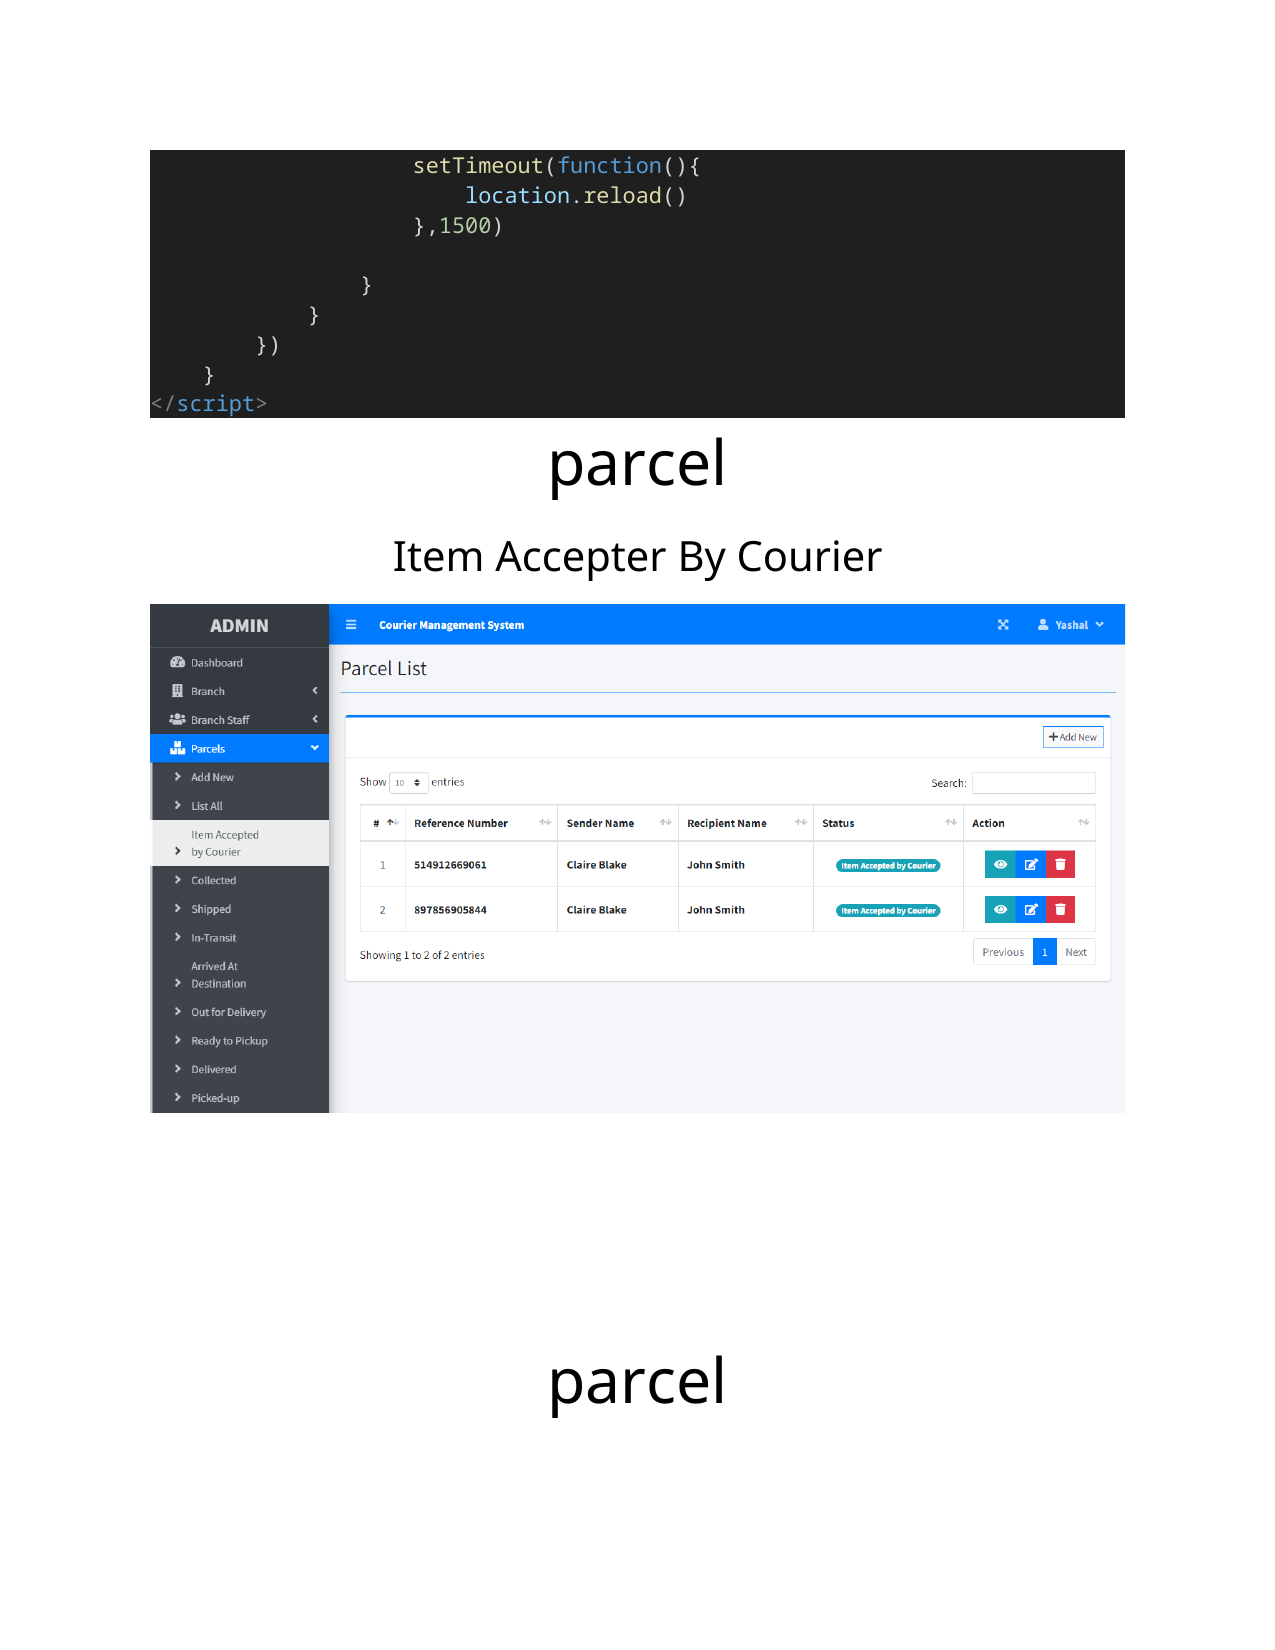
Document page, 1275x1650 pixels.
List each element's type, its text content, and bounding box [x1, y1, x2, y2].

text } [150, 299, 1125, 329]
text setTimeout(function(){ [150, 150, 1125, 180]
text location.reload() [150, 180, 1125, 209]
text </script> [150, 388, 1125, 418]
text } [150, 358, 1125, 388]
text parcel [150, 1336, 1125, 1421]
picture [150, 604, 1125, 1113]
text Item Accepter By Courier [150, 527, 1125, 583]
text } [150, 269, 1125, 299]
text parcel [150, 418, 1125, 503]
text },1500) [150, 209, 1125, 239]
text }) [150, 329, 1125, 358]
